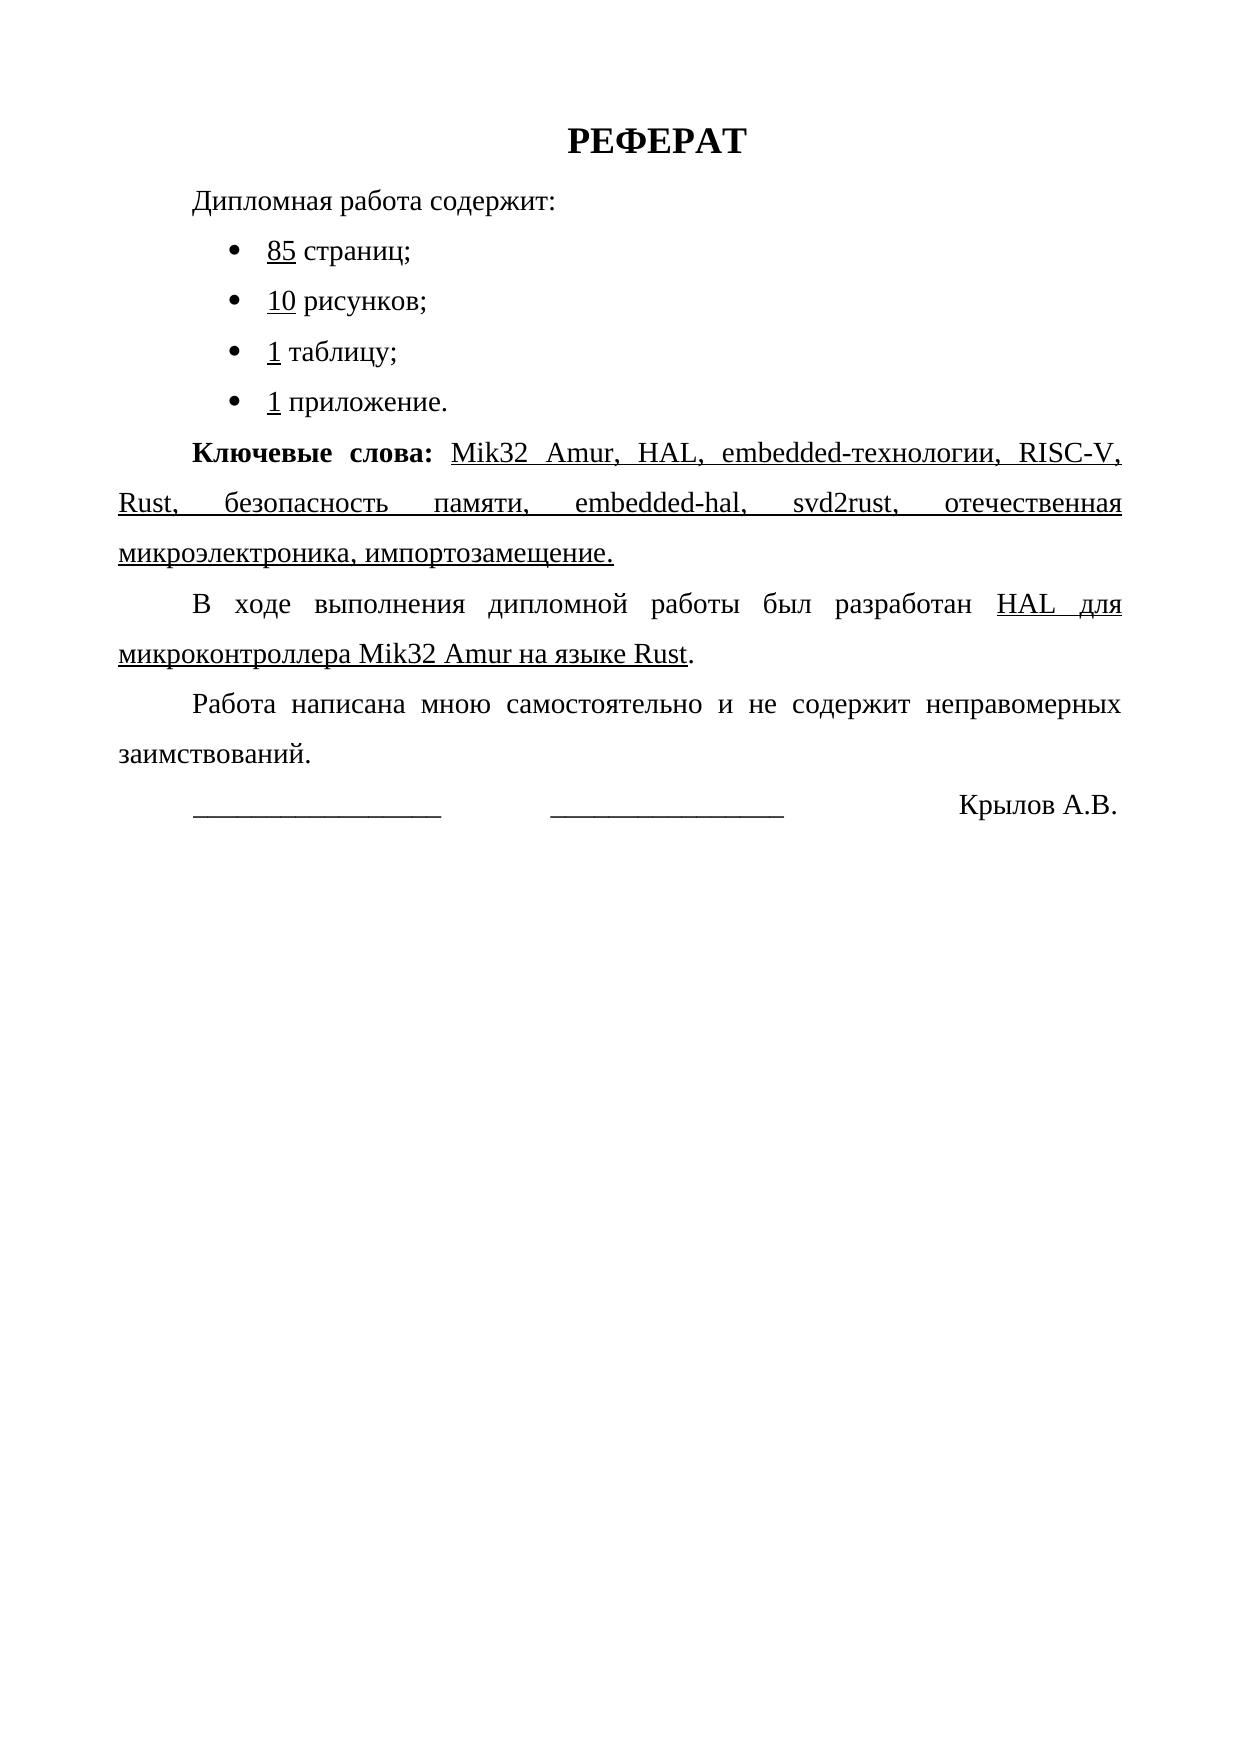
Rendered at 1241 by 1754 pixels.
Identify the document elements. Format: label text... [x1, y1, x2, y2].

text РЕФЕРАТ [118, 118, 1122, 161]
text В ходе выполнения дипломной работы был разработан HAL для микроконтроллера Mik32 Amur на языке Rust. [118, 586, 1122, 669]
list 10 рисунков; [229, 283, 1122, 317]
text Дипломная работа содержит: [118, 183, 1122, 216]
list 1 приложение. [229, 384, 1122, 418]
text _________________ ________________ Крылов А.В. [118, 787, 1122, 821]
list 85 страниц; [229, 233, 1122, 267]
text Ключевые слова: Mik32 Amur, HAL, embedded-технологии, RISC-V, Rust, безопасность памяти, embedded-hal, svd2rust, отечественная микроэлектроника, импортозамещение. [118, 435, 1122, 514]
text Ключевые слова: Mik32 Amur, HAL, embedded-технологии, RISC-V, Rust, безопасность памяти, embedded-hal, svd2rust, отечественная микроэлектроника, импортозамещение. [118, 516, 1122, 569]
list 1 таблицу; [229, 334, 1122, 368]
text Работа написана мною самостоятельно и не содержит неправомерных заимствований. [118, 686, 1122, 770]
